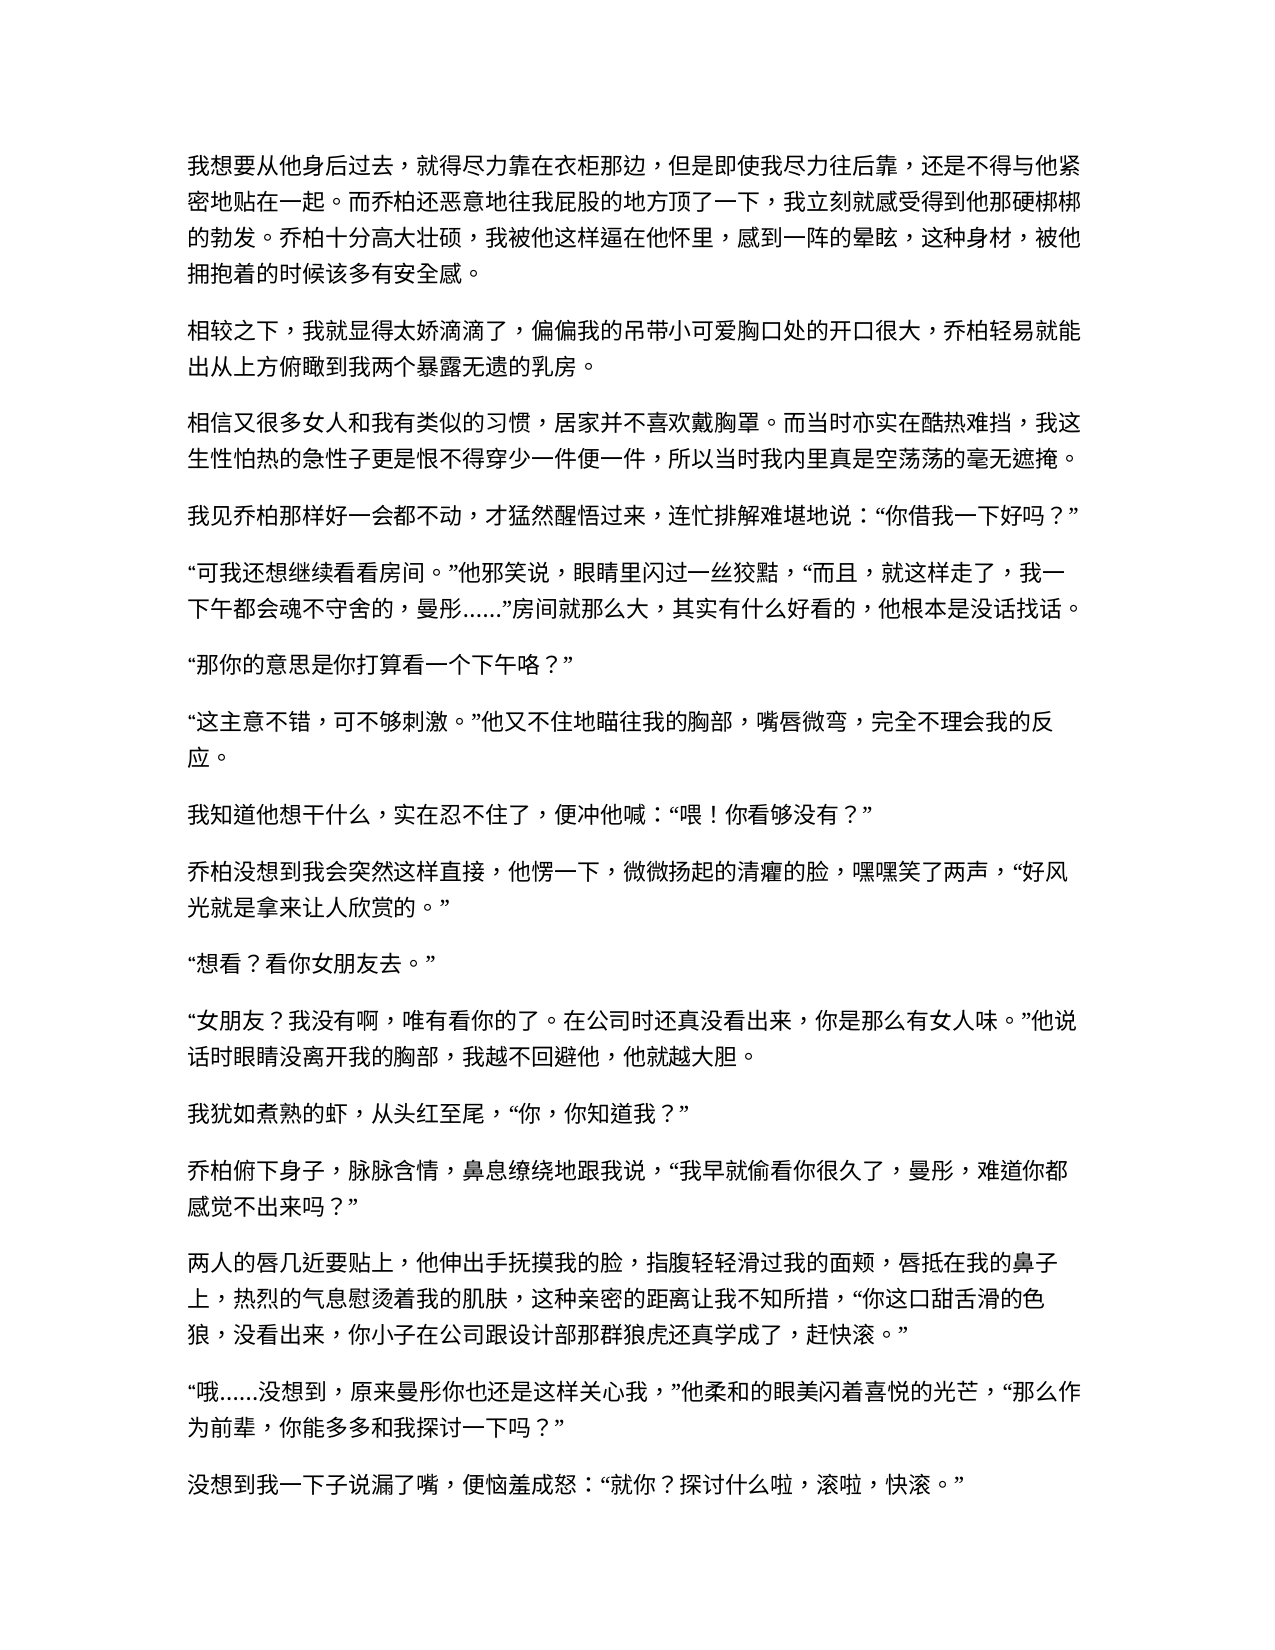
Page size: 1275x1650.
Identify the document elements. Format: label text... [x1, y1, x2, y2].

text 两人的唇几近要贴上，他伸出手抚摸我的脸，指腹轻轻滑过我的面颊，唇抵在我的鼻子上，热烈的气息慰烫着我的肌肤，这种亲密的距离让我不知所措，“你这口甜舌滑的色狼，没看出来，你小子在公司跟设计部那群狼虎还真学成了，赶快滚。” [187, 1247, 1087, 1351]
text “哦……没想到，原来曼彤你也还是这样关心我，”他柔和的眼美闪着喜悦的光芒，“那么作为前辈，你能多多和我探讨一下吗？” [187, 1376, 1087, 1443]
text “女朋友？我没有啊，唯有看你的了。在公司时还真没看出来，你是那么有女人味。”他说话时眼睛没离开我的胸部，我越不回避他，他就越大胆。 [187, 1005, 1087, 1072]
text 相较之下，我就显得太娇滴滴了，偏偏我的吊带小可爱胸口处的开口很大，乔柏轻易就能出从上方俯瞰到我两个暴露无遗的乳房。 [187, 314, 1087, 382]
text 相信又很多女人和我有类似的习惯，居家并不喜欢戴胸罩。而当时亦实在酷热难挡，我这生性怕热的急性子更是恨不得穿少一件便一件，所以当时我内里真是空荡荡的毫无遮掩。 [187, 407, 1087, 474]
text 我知道他想干什么，实在忍不住了，便冲他喊：“喂！你看够没有？” [187, 799, 1087, 830]
text 我想要从他身后过去，就得尽力靠在衣柜那边，但是即使我尽力往后靠，还是不得与他紧密地贴在一起。而乔柏还恶意地往我屁股的地方顶了一下，我立刻就感受得到他那硬梆梆的勃发。乔柏十分高大壮硕，我被他这样逼在他怀里，感到一阵的晕眩，这种身材，被他拥抱着的时候该多有安全感。 [187, 150, 1087, 289]
text “这主意不错，可不够刺激。”他又不住地瞄往我的胸部，嘴唇微弯，完全不理会我的反应。 [187, 706, 1087, 773]
text “可我还想继续看看房间。”他邪笑说，眼睛里闪过一丝狡黠，“而且，就这样走了，我一下午都会魂不守舍的，曼彤……”房间就那么大，其实有什么好看的，他根本是没话找话。 [187, 557, 1087, 624]
text “那你的意思是你打算看一个下午咯？” [187, 649, 1087, 681]
text 乔柏没想到我会突然这样直接，他愣一下，微微扬起的清癯的脸，嘿嘿笑了两声，“好风光就是拿来让人欣赏的。” [187, 856, 1087, 923]
text 乔柏俯下身子，脉脉含情，鼻息缭绕地跟我说，“我早就偷看你很久了，曼彤，难道你都感觉不出来吗？” [187, 1155, 1087, 1222]
text 我犹如煮熟的虾，从头红至尾，“你，你知道我？” [187, 1098, 1087, 1129]
text 没想到我一下子说漏了嘴，便恼羞成怒：“就你？探讨什么啦，滚啦，快滚。” [187, 1469, 1087, 1500]
text “想看？看你女朋友去。” [187, 948, 1087, 980]
text 我见乔柏那样好一会都不动，才猛然醒悟过来，连忙排解难堪地说：“你借我一下好吗？” [187, 500, 1087, 531]
